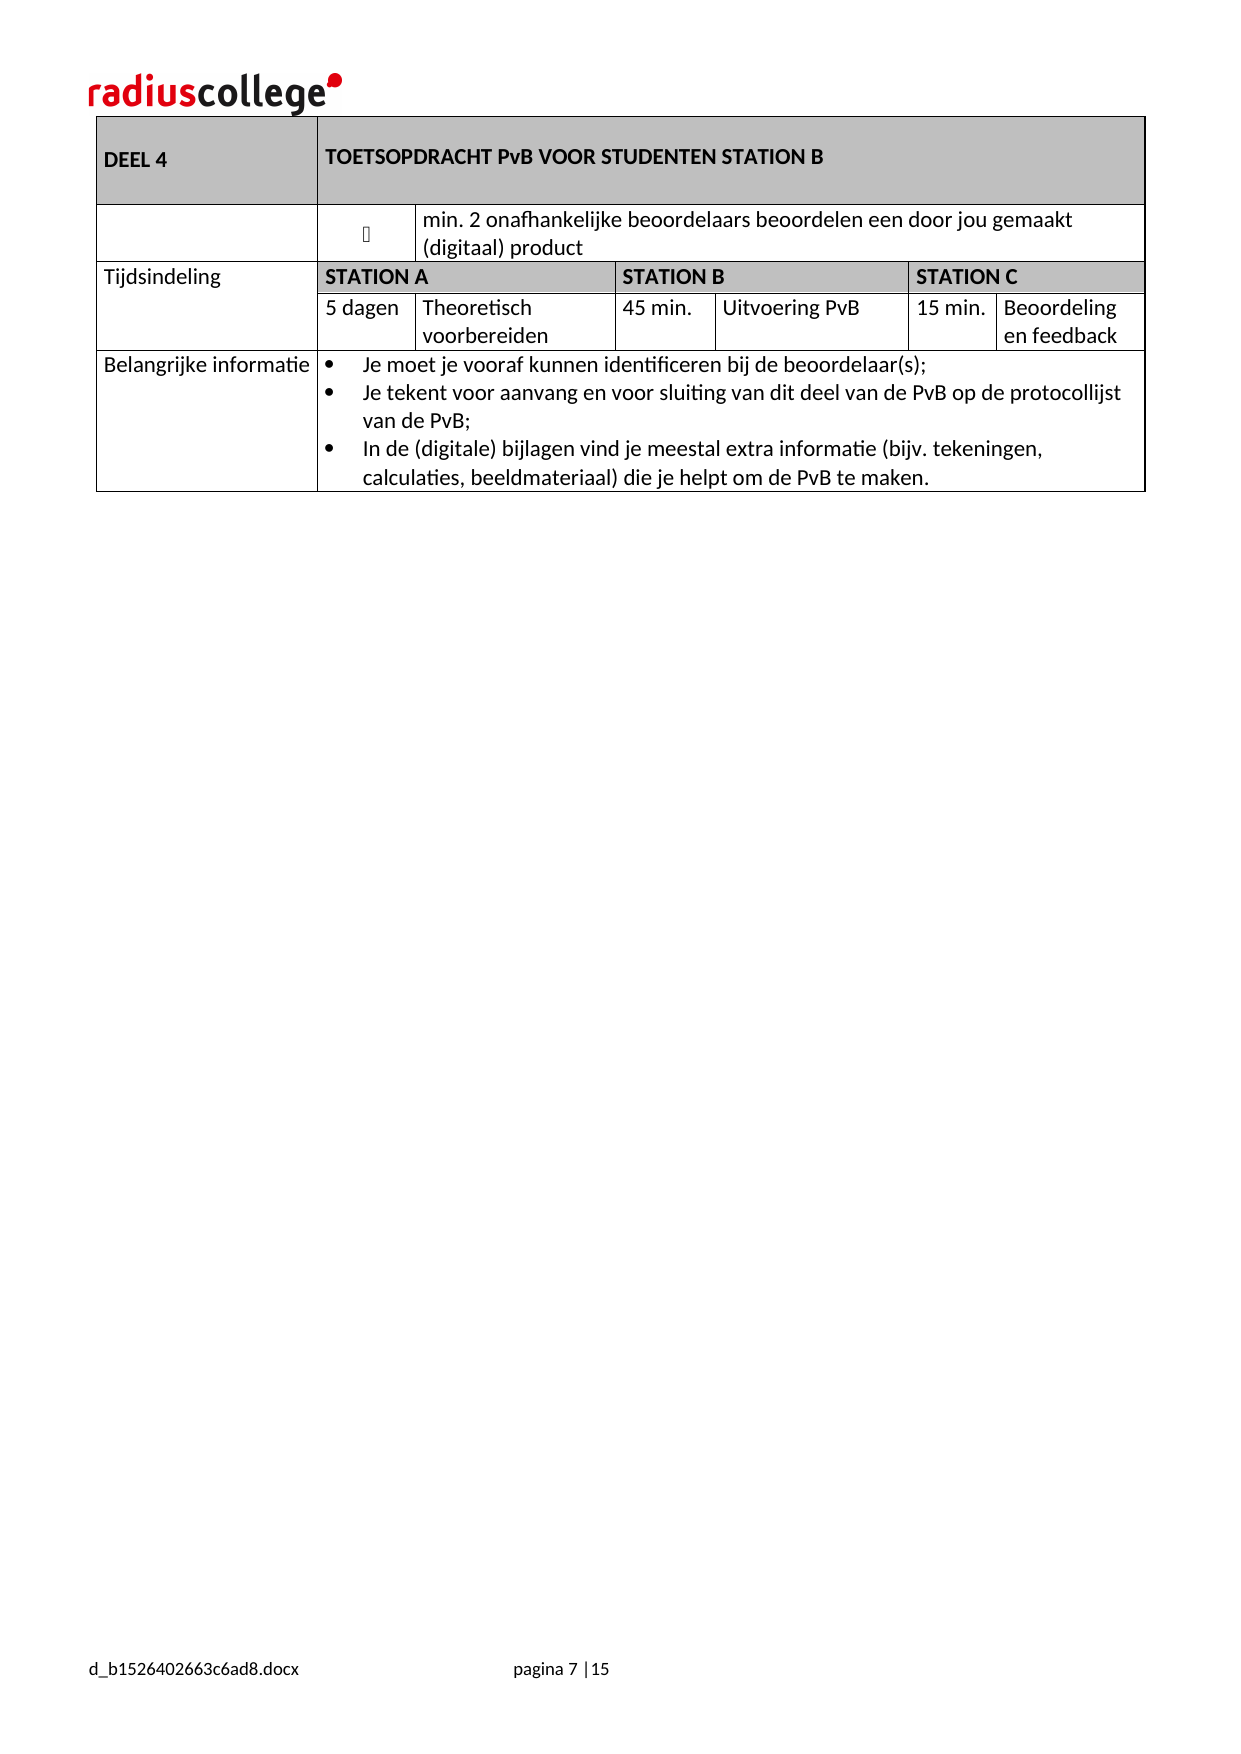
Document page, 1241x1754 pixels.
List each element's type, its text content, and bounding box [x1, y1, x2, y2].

table_header DEEL 4 [97, 117, 317, 204]
table_cell Belangrijke informatie [97, 351, 317, 491]
table_cell STATION B [616, 262, 908, 292]
table_cell min. 2 onafhankelijke beoordelaars beoordelen een door jou gemaakt (digitaal) product [416, 205, 1144, 261]
table_cell Beoordeling en feedback [997, 294, 1144, 349]
table_cell [318, 205, 415, 261]
table_cell Theoretisch voorbereiden [416, 294, 615, 349]
table_cell 5 dagen [318, 294, 415, 349]
table_cell Je moet je vooraf kunnen identificeren bij de beoordelaar(s); Je tekent voor aanvang en voor sluiting van dit deel van de PvB op de protocollijst van de PvB; In de (digitale) bijlagen vind je meestal extra informatie (bijv. tekeningen, calculaties, beeldmateriaal) die je helpt om de PvB te maken. [318, 351, 1144, 491]
table_cell 15 min. [909, 294, 996, 349]
table_cell STATION A [318, 262, 615, 292]
table_cell Uitvoering PvB [716, 294, 908, 349]
table_header TOETSOPDRACHT PvB VOOR STUDENTEN STATION B [318, 117, 1144, 204]
picture [88, 73, 342, 116]
table_cell STATION C [909, 262, 1144, 292]
table_cell Tijdsindeling [97, 262, 317, 349]
table_cell 45 min. [616, 294, 715, 349]
